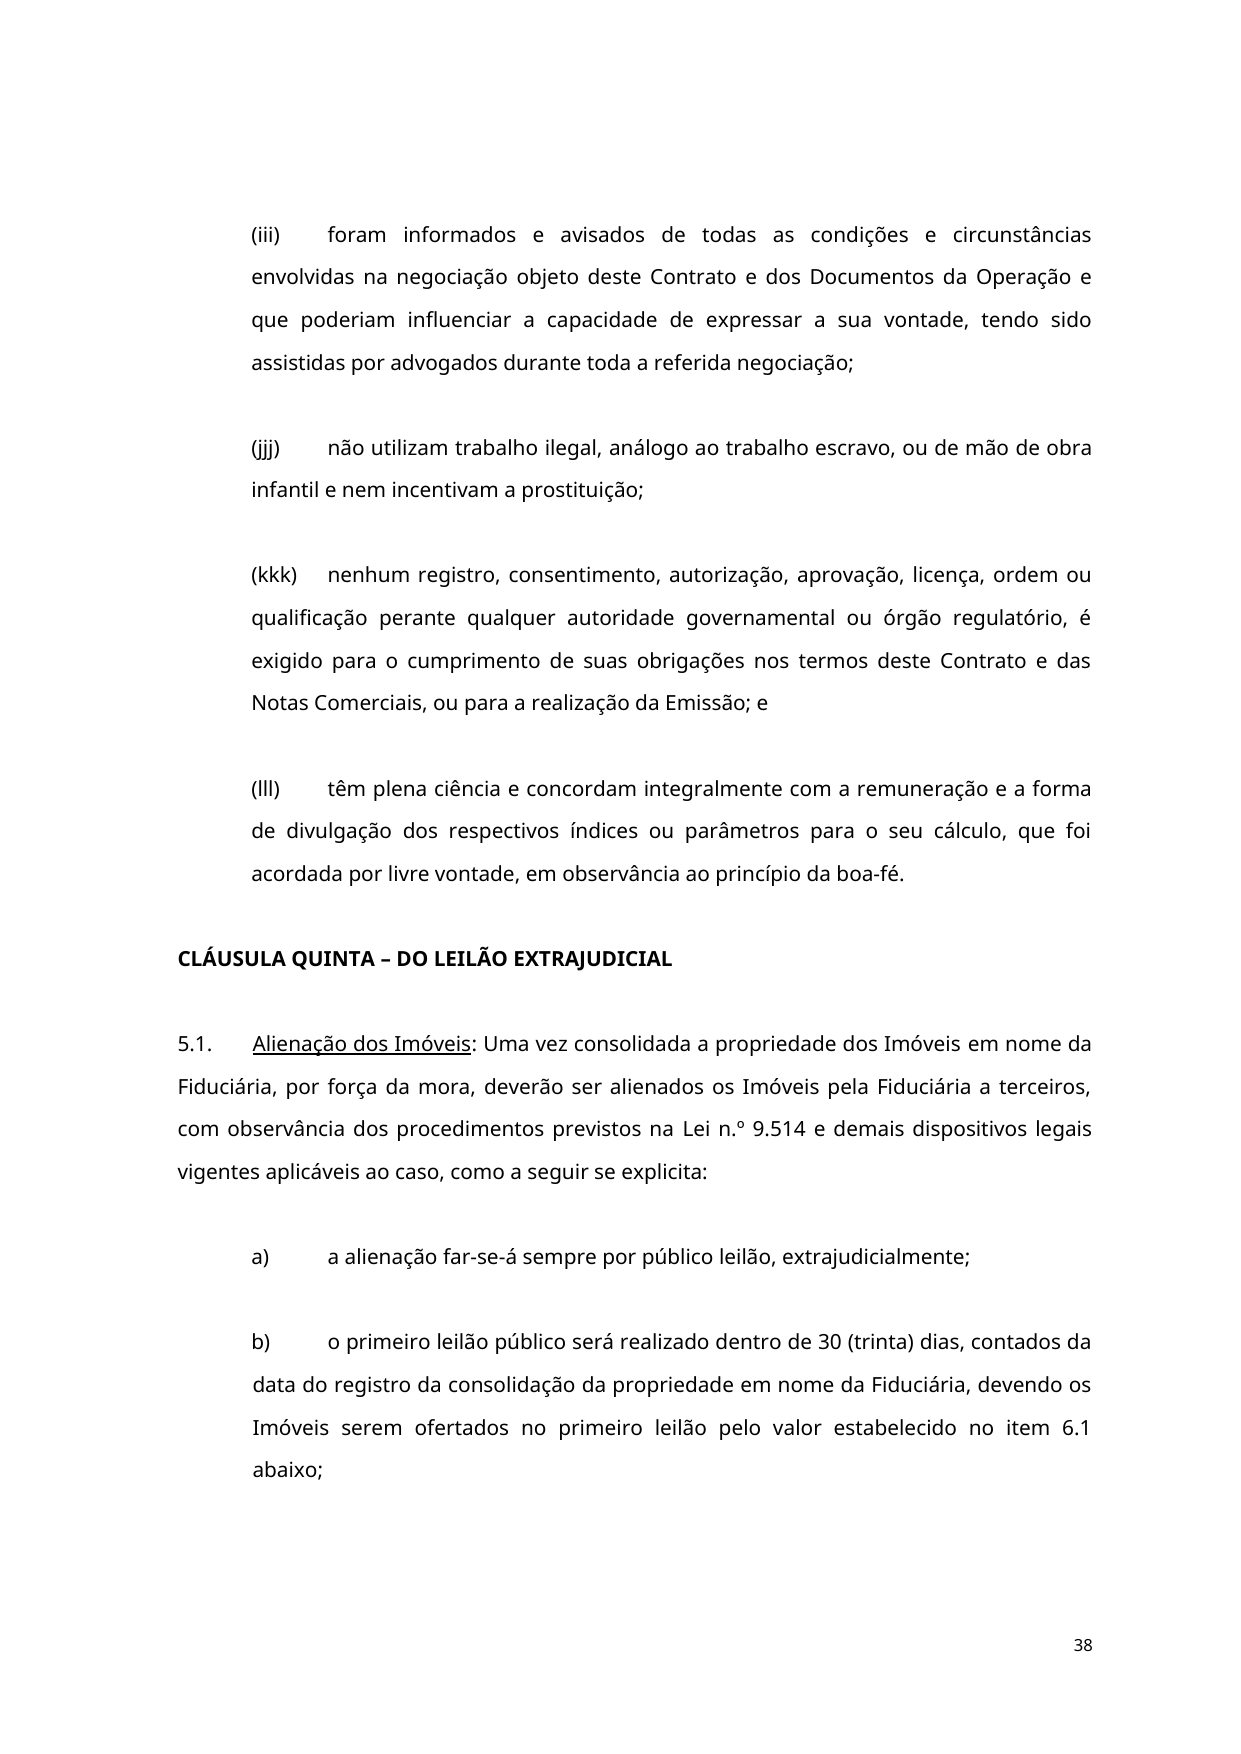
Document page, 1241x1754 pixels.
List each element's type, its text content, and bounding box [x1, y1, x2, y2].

list nenhum registro, consentimento, autorização, aprovação, licença, ordem ou qualificação perante qualquer autoridade governamental ou órgão regulatório, é exigido para o cumprimento de suas obrigações nos termos deste Contrato e das Notas Comerciais, ou para a realização da Emissão; e [251, 561, 1092, 717]
list têm plena ciência e concordam integralmente com a remuneração e a forma de divulgação dos respectivos índices ou parâmetros para o seu cálculo, que foi acordada por livre vontade, em observância ao princípio da boa-fé. [251, 774, 1092, 887]
list o primeiro leilão público será realizado dentro de 30 (trinta) dias, contados da data do registro da consolidação da propriedade em nome da Fiduciária, devendo os Imóveis serem ofertados no primeiro leilão pelo valor estabelecido no item 6.1 abaixo; [251, 1327, 1092, 1484]
list não utilizam trabalho ilegal, análogo ao trabalho escravo, ou de mão de obra infantil e nem incentivam a prostituição; [251, 433, 1092, 504]
text 5.1. Alienação dos Imóveis: Uma vez consolidada a propriedade dos Imóveis em nome da Fiduciária, por força da mora, deverão ser alienados os Imóveis pela Fiduciária a terceiros, com observância dos procedimentos previstos na Lei n.º 9.514 e demais dispositivos legais vigentes aplicáveis ao caso, como a seguir se explicita: [177, 1029, 1092, 1186]
text CLÁUSULA QUINTA – DO LEILÃO EXTRAJUDICIAL [177, 944, 1092, 972]
list a alienação far-se-á sempre por público leilão, extrajudicialmente; [251, 1242, 1092, 1271]
list foram informados e avisados de todas as condições e circunstâncias envolvidas na negociação objeto deste Contrato e dos Documentos da Operação e que poderiam influenciar a capacidade de expressar a sua vontade, tendo sido assistidas por advogados durante toda a referida negociação; [251, 220, 1092, 376]
